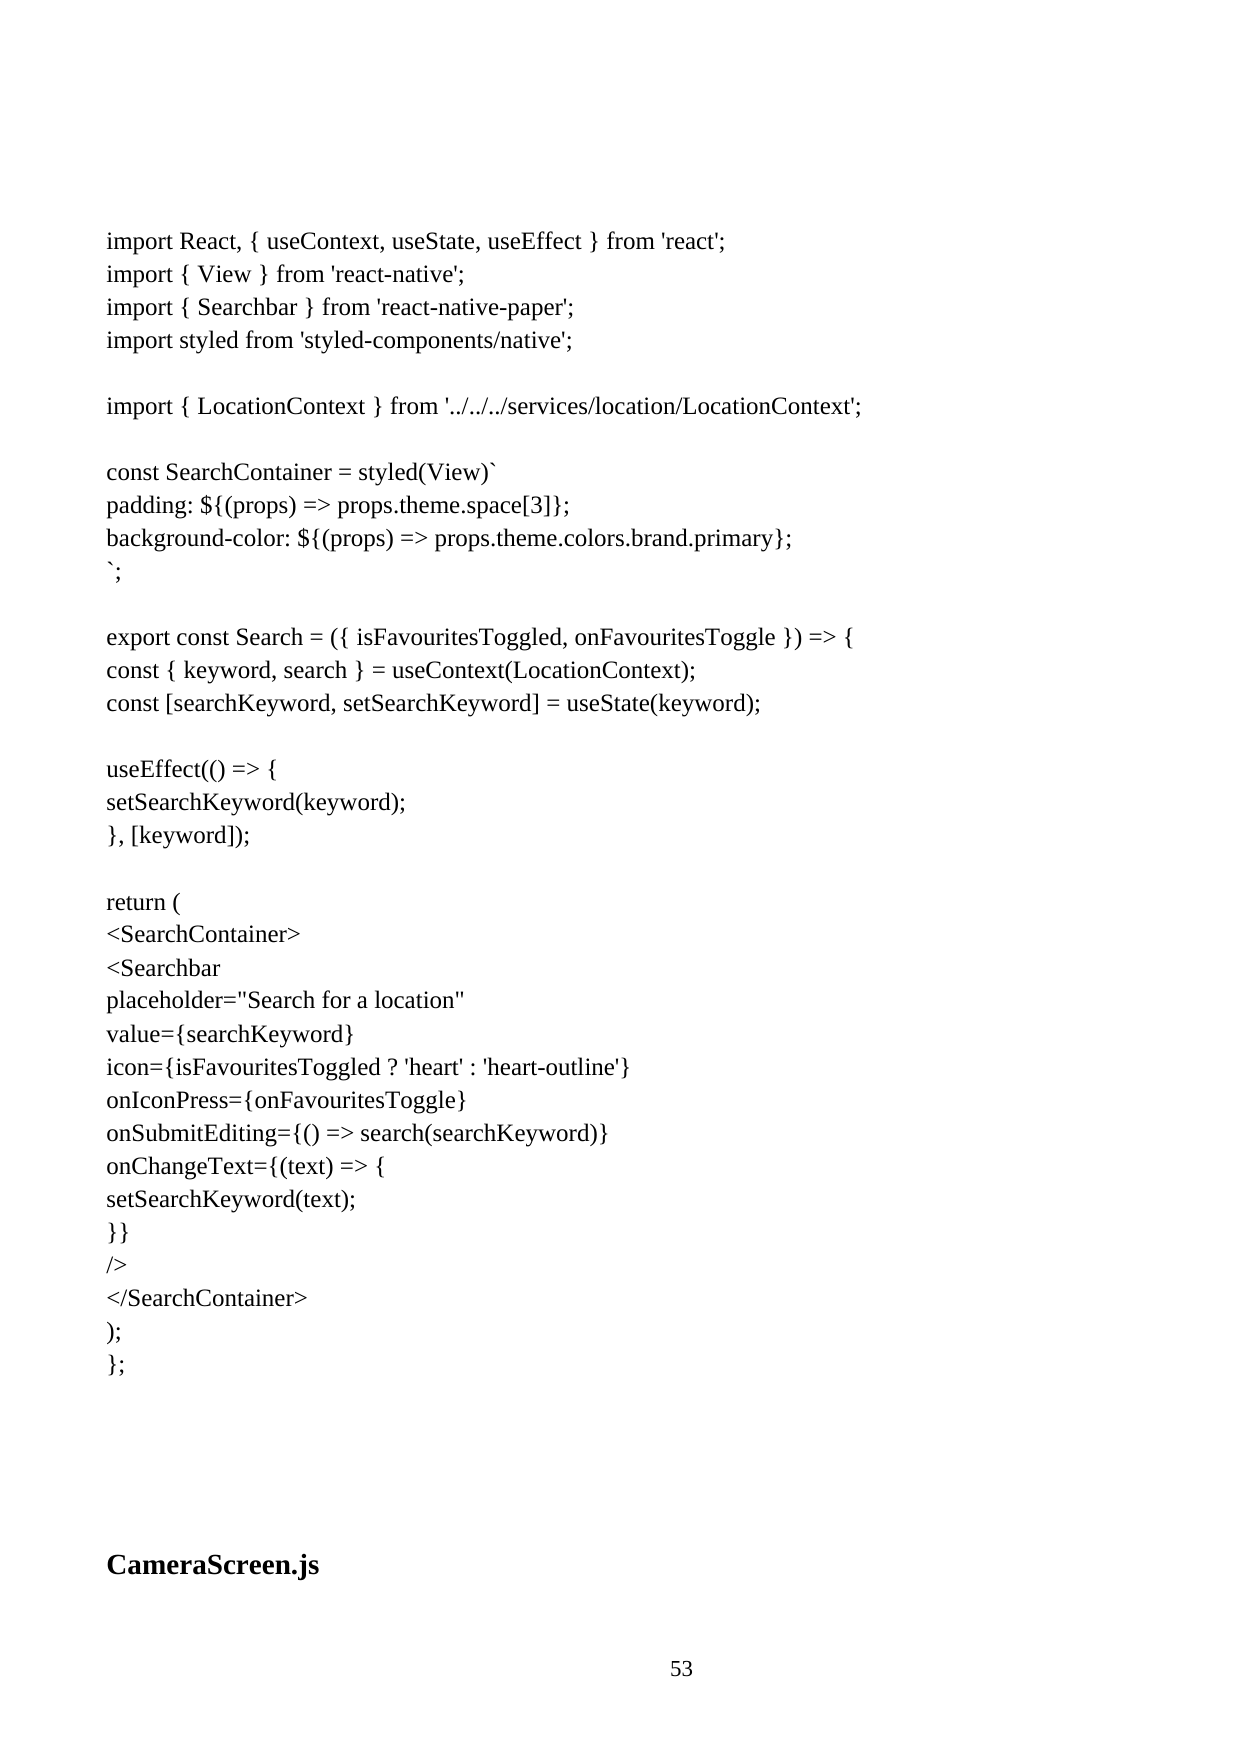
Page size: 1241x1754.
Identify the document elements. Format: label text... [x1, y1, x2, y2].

text <Searchbar [106, 953, 1240, 981]
text useEffect(() => { [106, 754, 1240, 783]
text onChangeText={(text) => { [106, 1151, 1240, 1179]
text onIconPress={onFavouritesToggle} [106, 1085, 1240, 1113]
text setSearchKeyword(text); [106, 1184, 1240, 1212]
text background-color: ${(props) => props.theme.colors.brand.primary}; [106, 523, 1240, 552]
text return ( [106, 887, 1240, 915]
text import styled from 'styled-components/native'; [106, 325, 1240, 354]
text ); [106, 1316, 1240, 1344]
text setSearchKeyword(keyword); [106, 787, 1240, 816]
text import React, { useContext, useState, useEffect } from 'react'; [106, 226, 1240, 255]
text }; [106, 1349, 1240, 1378]
text const [searchKeyword, setSearchKeyword] = useState(keyword); [106, 688, 1240, 717]
text /> [106, 1250, 1240, 1278]
text <SearchContainer> [106, 919, 1240, 948]
text const SearchContainer = styled(View)` [106, 457, 1240, 486]
text value={searchKeyword} [106, 1019, 1240, 1047]
text padding: ${(props) => props.theme.space[3]}; [106, 490, 1240, 519]
text import { Searchbar } from 'react-native-paper'; [106, 292, 1240, 321]
text onSubmitEditing={() => search(searchKeyword)} [106, 1118, 1240, 1146]
text import { LocationContext } from '../../../services/location/LocationContext'; [106, 391, 1240, 420]
text export const Search = ({ isFavouritesToggled, onFavouritesToggle }) => { [106, 622, 1240, 651]
text placeholder="Search for a location" [106, 986, 1240, 1014]
text const { keyword, search } = useContext(LocationContext); [106, 655, 1240, 684]
text import { View } from 'react-native'; [106, 259, 1240, 288]
text `; [106, 556, 1240, 585]
text </SearchContainer> [106, 1283, 1240, 1312]
text CameraScreen.js [106, 1547, 1240, 1581]
text icon={isFavouritesToggled ? 'heart' : 'heart-outline'} [106, 1052, 1240, 1080]
text }, [keyword]); [106, 821, 1240, 849]
text }} [106, 1217, 1240, 1246]
